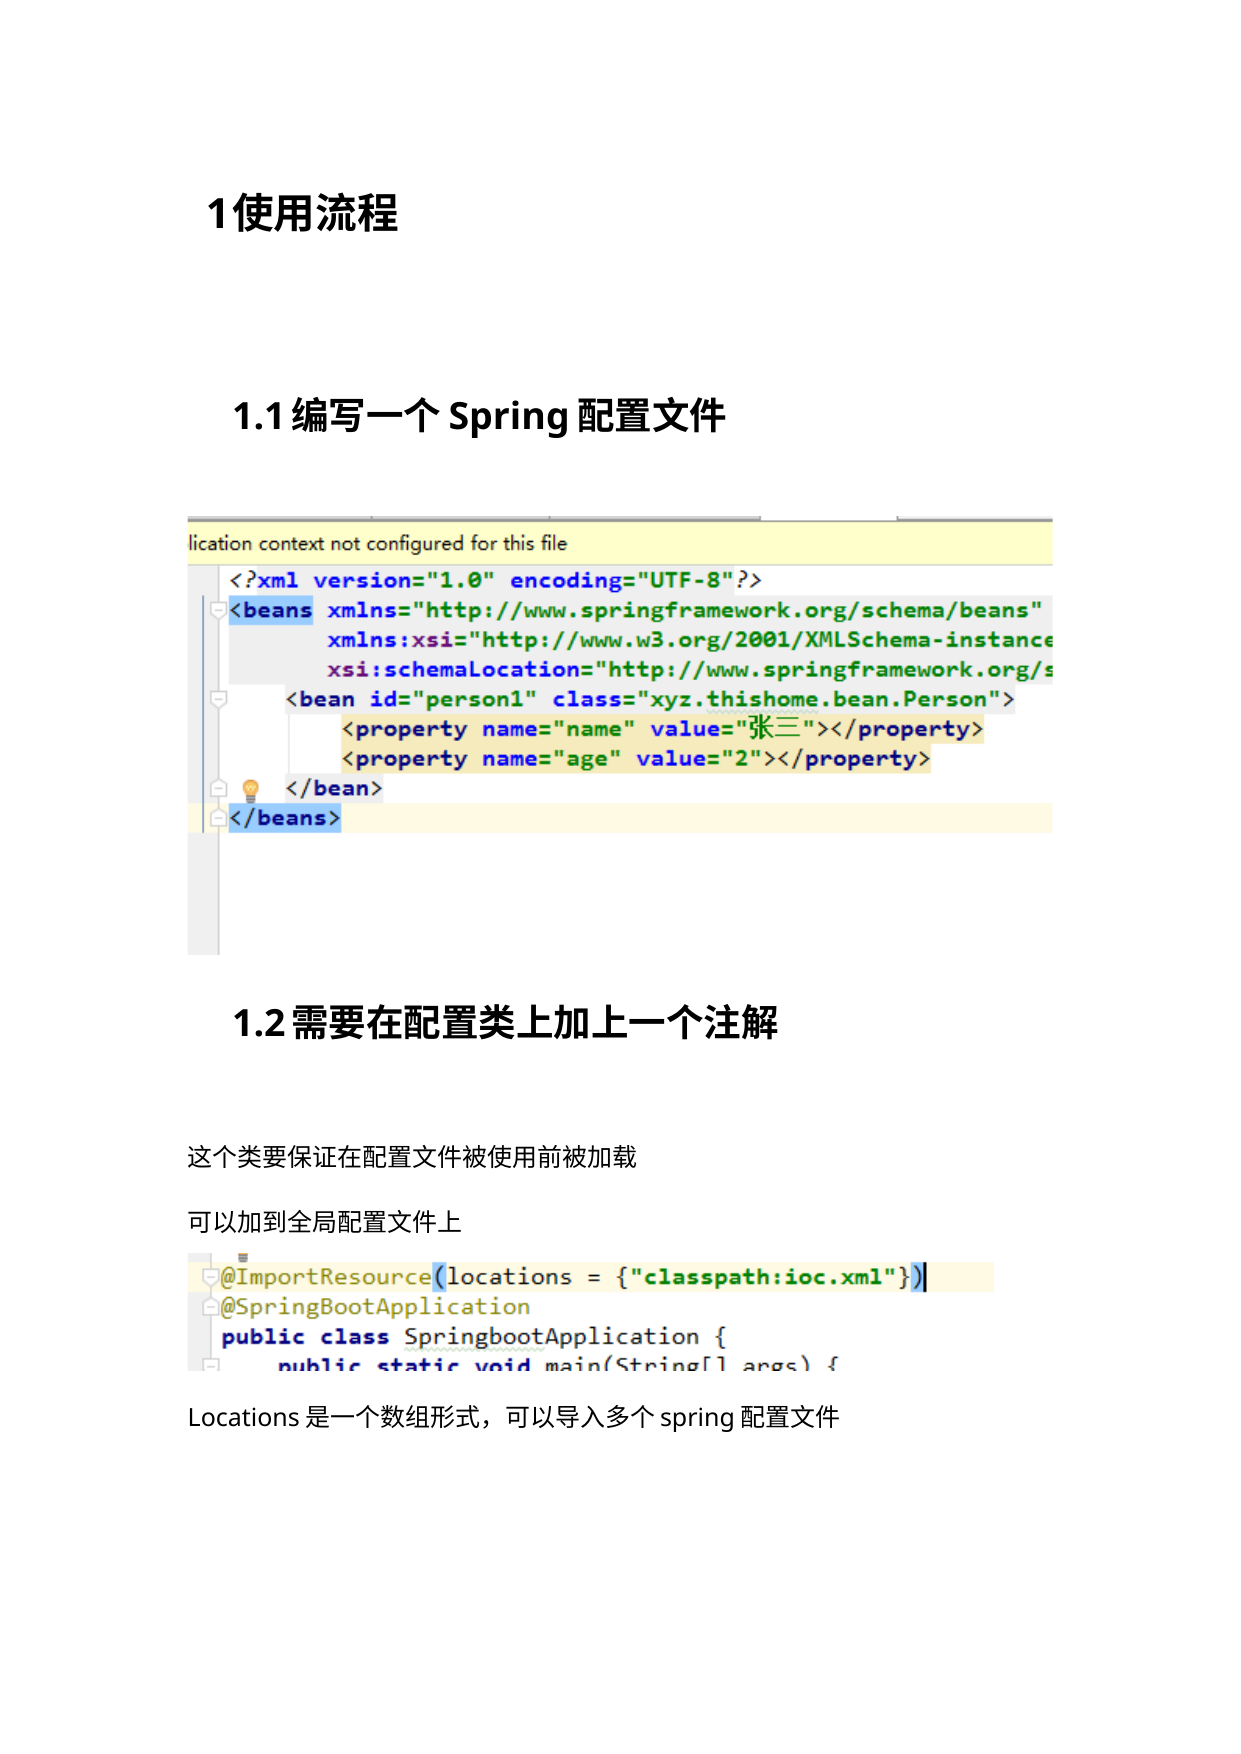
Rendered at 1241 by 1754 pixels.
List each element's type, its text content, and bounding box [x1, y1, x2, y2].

picture [187, 516, 1053, 955]
picture [187, 1253, 994, 1371]
subtitle 编写一个Spring配置文件 [232, 381, 1053, 446]
text Locations是一个数组形式，可以导入多个spring配置文件 [187, 1383, 1053, 1448]
text 可以加到全局配置文件上 [187, 1188, 1053, 1253]
subtitle 使用流程 [217, 178, 1053, 243]
subtitle 需要在配置类上加上一个注解 [232, 987, 1053, 1052]
text 这个类要保证在配置文件被使用前被加载 [187, 1123, 1053, 1188]
